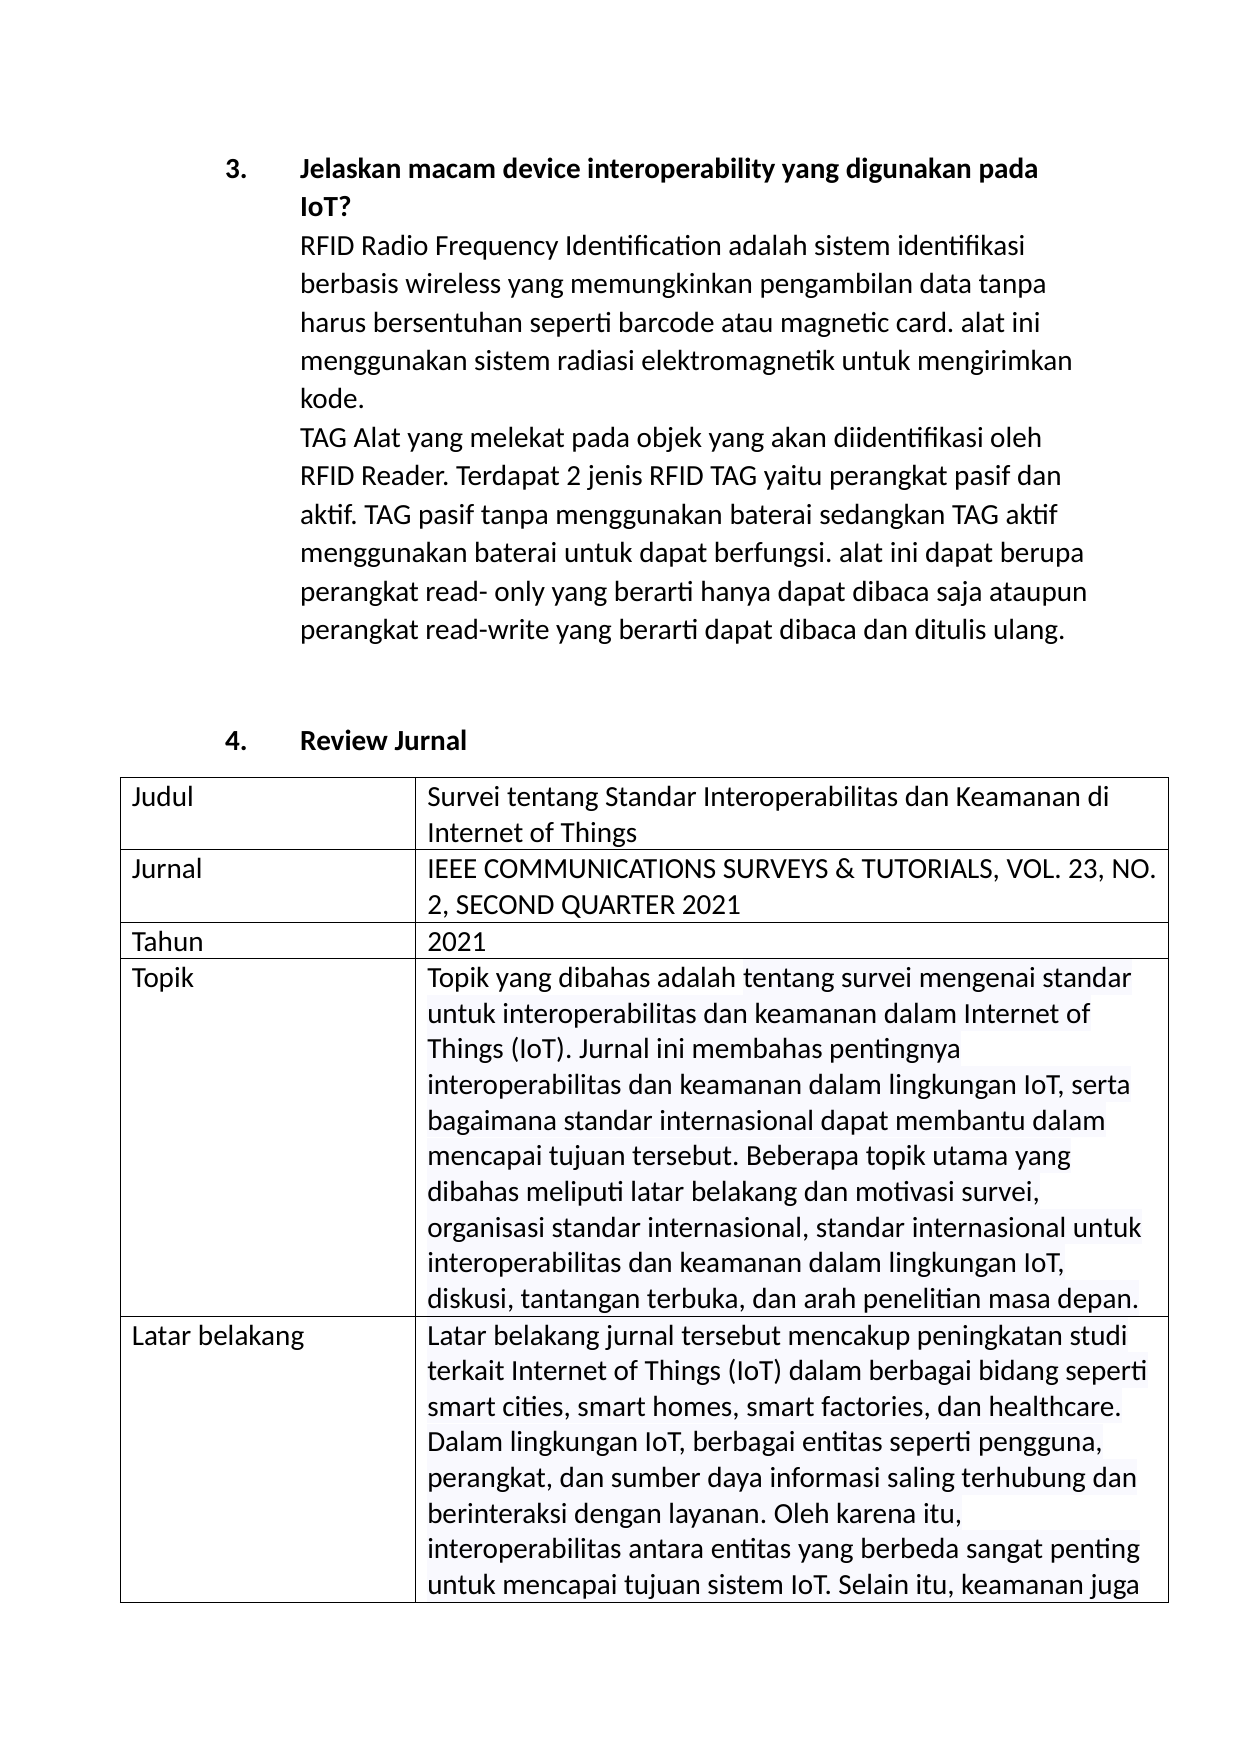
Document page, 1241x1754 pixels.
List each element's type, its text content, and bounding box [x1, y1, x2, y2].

table_cell Topik [121, 959, 415, 1316]
table_cell 2021 [416, 923, 1168, 958]
table_header Survei tentang Standar Interoperabilitas dan Keamanan di Internet of Things [416, 778, 1168, 849]
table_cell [416, 1317, 1168, 1602]
table_cell Latar belakang [121, 1317, 415, 1602]
table_cell Jurnal [121, 850, 415, 922]
table_header Judul [121, 778, 415, 849]
list TAG Alat yang melekat pada objek yang akan diidentifikasi oleh RFID Reader. Terdapat 2 jenis RFID TAG yaitu perangkat pasif dan aktif. TAG pasif tanpa menggunakan baterai sedangkan TAG aktif menggunakan baterai untuk dapat berfungsi. alat ini dapat berupa perangkat read- only yang berarti hanya dapat dibaca saja ataupun perangkat read-write yang berarti dapat dibaca dan ditulis ulang. [300, 419, 1090, 647]
list Review Jurnal [225, 722, 1090, 758]
list Jelaskan macam device interoperability yang digunakan pada IoT? [225, 150, 1090, 224]
table_cell IEEE COMMUNICATIONS SURVEYS & TUTORIALS, VOL. 23, NO. 2, SECOND QUARTER 2021 [416, 850, 1168, 922]
list RFID Radio Frequency Identification adalah sistem identifikasi berbasis wireless yang memungkinkan pengambilan data tanpa harus bersentuhan seperti barcode atau magnetic card. alat ini menggunakan sistem radiasi elektromagnetik untuk mengirimkan kode. [300, 227, 1090, 416]
table_cell Topik yang dibahas adalah tentang survei mengenai standar untuk interoperabilitas dan keamanan dalam Internet of Things (IoT). Jurnal ini membahas pentingnya interoperabilitas dan keamanan dalam lingkungan IoT, serta bagaimana standar internasional dapat membantu dalam mencapai tujuan tersebut. Beberapa topik utama yang dibahas meliputi latar belakang dan motivasi survei, organisasi standar internasional, standar internasional untuk interoperabilitas dan keamanan dalam lingkungan IoT, diskusi, tantangan terbuka, dan arah penelitian masa depan. [416, 959, 1168, 1316]
table_cell Tahun [121, 923, 415, 958]
